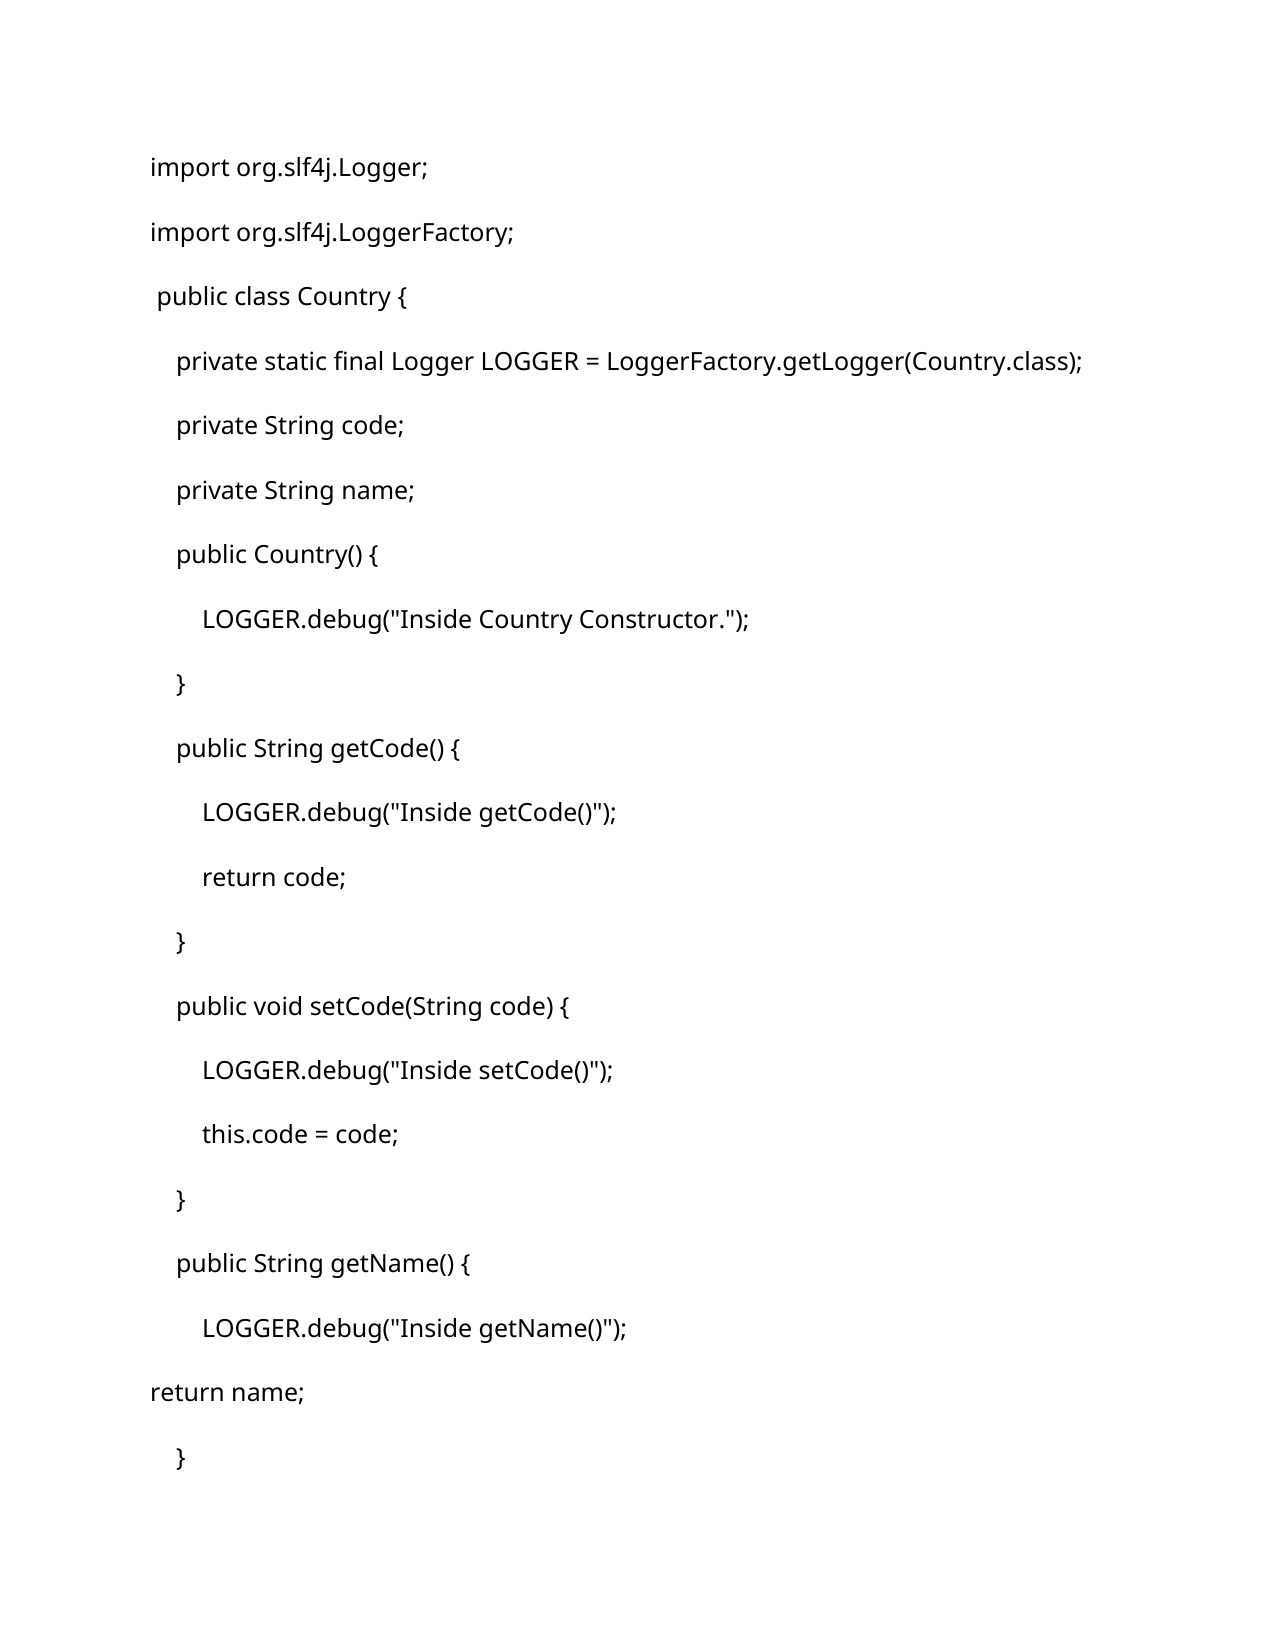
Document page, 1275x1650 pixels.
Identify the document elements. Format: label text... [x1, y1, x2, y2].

text private String name; [150, 472, 1125, 506]
text public String getName() { [150, 1246, 1125, 1280]
text this.code = code; [150, 1117, 1125, 1151]
text public class Country { [150, 279, 1125, 313]
text return code; [150, 859, 1125, 893]
text LOGGER.debug("Inside getCode()"); [150, 795, 1125, 829]
text public void setCode(String code) { [150, 988, 1125, 1022]
text } [150, 1439, 1125, 1474]
text import org.slf4j.Logger; [150, 150, 1125, 184]
text public String getCode() { [150, 730, 1125, 764]
text private static final Logger LOGGER = LoggerFactory.getLogger(Country.class); [150, 343, 1125, 377]
text } [150, 924, 1125, 958]
text import org.slf4j.LoggerFactory; [150, 214, 1125, 248]
text } [150, 666, 1125, 700]
text } [150, 1182, 1125, 1216]
text LOGGER.debug("Inside setCode()"); [150, 1053, 1125, 1087]
text private String code; [150, 408, 1125, 442]
text return name; [150, 1375, 1125, 1409]
text LOGGER.debug("Inside Country Constructor."); [150, 601, 1125, 635]
text public Country() { [150, 537, 1125, 571]
text LOGGER.debug("Inside getName()"); [150, 1311, 1125, 1345]
